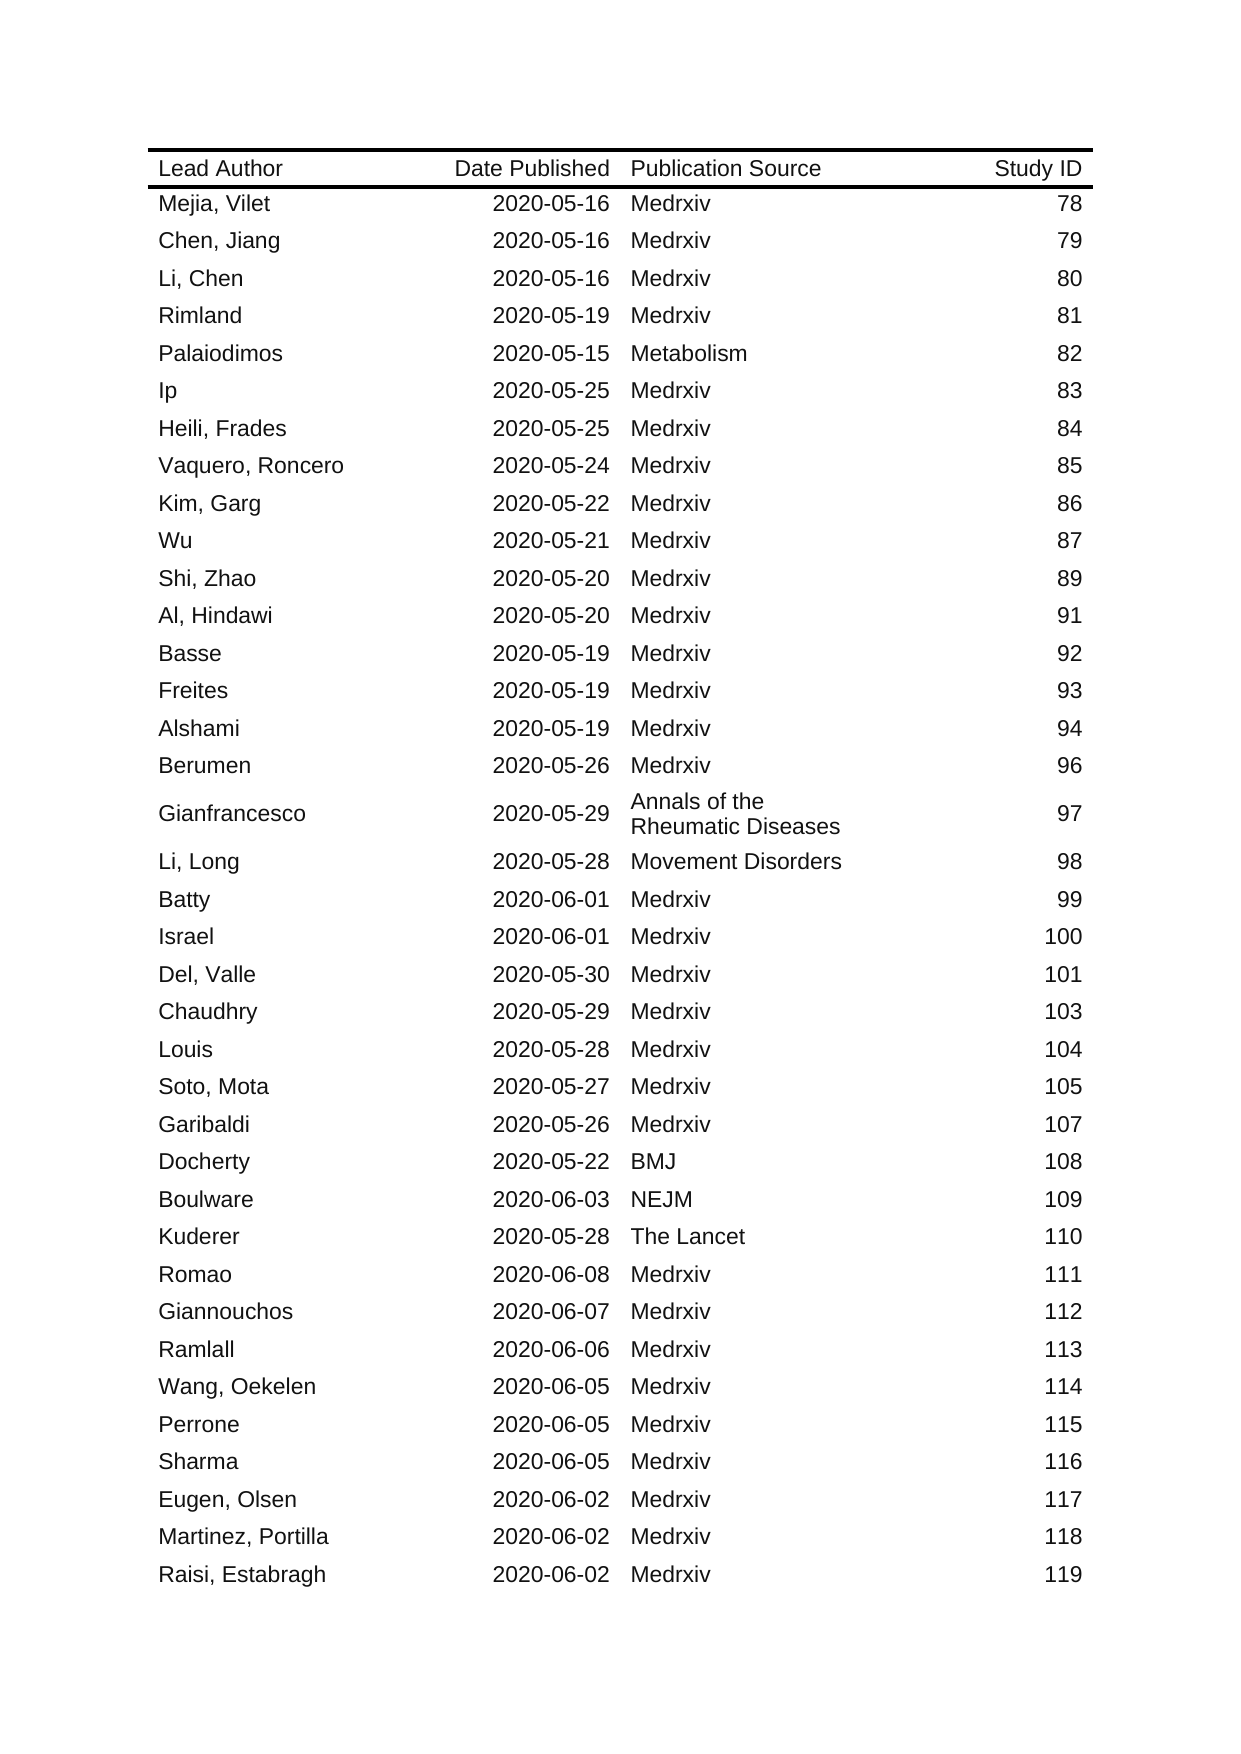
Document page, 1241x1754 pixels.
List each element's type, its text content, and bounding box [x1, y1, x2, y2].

table_cell Medrxiv [620, 710, 856, 748]
table_cell Heili, Frades [148, 410, 384, 448]
table_cell 2020-05-16 [384, 260, 620, 298]
table_cell 85 [856, 448, 1093, 485]
table_cell 2020-05-15 [384, 335, 620, 373]
table_cell Medrxiv [620, 598, 856, 635]
table_cell Wang, Oekelen [148, 1369, 384, 1406]
table_cell Medrxiv [620, 448, 856, 485]
table_cell Martinez, Portilla [148, 1519, 384, 1556]
table_cell Batty [148, 881, 384, 918]
table_cell 112 [856, 1294, 1093, 1331]
table_cell Basse [148, 635, 384, 673]
table_cell Medrxiv [620, 673, 856, 710]
table_cell 84 [856, 410, 1093, 448]
table_cell Al, Hindawi [148, 598, 384, 635]
table_cell Medrxiv [620, 1369, 856, 1406]
table_cell 2020-06-05 [384, 1369, 620, 1406]
table_cell 2020-05-19 [384, 673, 620, 710]
table_cell Movement Disorders [620, 844, 856, 881]
table_cell 2020-05-19 [384, 710, 620, 748]
table_cell 96 [856, 748, 1093, 785]
table_cell Medrxiv [620, 956, 856, 993]
table_cell 97 [856, 785, 1093, 843]
table_cell Medrxiv [620, 635, 856, 673]
table_cell Medrxiv [620, 373, 856, 410]
table_cell 2020-06-05 [384, 1406, 620, 1443]
table_cell Perrone [148, 1406, 384, 1443]
table_cell 83 [856, 373, 1093, 410]
table_cell Medrxiv [620, 298, 856, 335]
table_cell 2020-05-16 [384, 223, 620, 260]
table_cell 80 [856, 260, 1093, 298]
table_cell Medrxiv [620, 919, 856, 956]
table_cell Alshami [148, 710, 384, 748]
table_cell 2020-05-26 [384, 1106, 620, 1143]
table_cell 91 [856, 598, 1093, 635]
table_cell Medrxiv [620, 1481, 856, 1518]
table_cell 104 [856, 1031, 1093, 1068]
table_cell Palaiodimos [148, 335, 384, 373]
table_header Study ID [856, 152, 1093, 185]
table_cell Metabolism [620, 335, 856, 373]
table_cell 101 [856, 956, 1093, 993]
table_cell 110 [856, 1219, 1093, 1256]
table_cell 2020-05-28 [384, 1031, 620, 1068]
table_cell Annals of the Rheumatic Diseases [620, 785, 856, 843]
table_cell Medrxiv [620, 260, 856, 298]
table_cell Israel [148, 919, 384, 956]
table_cell 2020-05-20 [384, 560, 620, 598]
table_cell Shi, Zhao [148, 560, 384, 598]
table_cell 2020-05-25 [384, 373, 620, 410]
table_cell 2020-06-05 [384, 1444, 620, 1481]
table_cell Medrxiv [620, 1556, 856, 1593]
table_cell 2020-05-19 [384, 298, 620, 335]
table_cell 114 [856, 1369, 1093, 1406]
table_cell Medrxiv [620, 1031, 856, 1068]
table_cell Freites [148, 673, 384, 710]
table_header Lead Author [148, 152, 384, 185]
table_cell NEJM [620, 1181, 856, 1218]
table_cell 2020-05-22 [384, 485, 620, 523]
table_cell The Lancet [620, 1219, 856, 1256]
table_cell 98 [856, 844, 1093, 881]
table_cell 2020-05-27 [384, 1069, 620, 1106]
table_cell Eugen, Olsen [148, 1481, 384, 1518]
table_cell Sharma [148, 1444, 384, 1481]
table_cell 113 [856, 1331, 1093, 1368]
table_cell 2020-05-16 [384, 189, 620, 223]
table_cell 2020-06-02 [384, 1481, 620, 1518]
table_cell 78 [856, 189, 1093, 223]
table_cell 111 [856, 1256, 1093, 1293]
table_cell Berumen [148, 748, 384, 785]
table_cell Medrxiv [620, 223, 856, 260]
table_cell Boulware [148, 1181, 384, 1218]
table_cell 79 [856, 223, 1093, 260]
table_cell 103 [856, 994, 1093, 1031]
table_cell 2020-06-02 [384, 1556, 620, 1593]
table_cell 2020-05-28 [384, 844, 620, 881]
table_cell BMJ [620, 1144, 856, 1181]
table_cell Raisi, Estabragh [148, 1556, 384, 1593]
table_cell Medrxiv [620, 994, 856, 1031]
table_cell 2020-06-07 [384, 1294, 620, 1331]
table_cell Mejia, Vilet [148, 189, 384, 223]
table_cell 2020-05-22 [384, 1144, 620, 1181]
table_cell Chaudhry [148, 994, 384, 1031]
table_cell Chen, Jiang [148, 223, 384, 260]
table_cell 2020-06-02 [384, 1519, 620, 1556]
table_cell 2020-05-26 [384, 748, 620, 785]
table_header Date Published [384, 152, 620, 185]
table_cell 2020-06-08 [384, 1256, 620, 1293]
table_cell 2020-06-03 [384, 1181, 620, 1218]
table_cell 2020-05-29 [384, 785, 620, 843]
table_cell Medrxiv [620, 881, 856, 918]
table_cell 87 [856, 523, 1093, 560]
table_cell Del, Valle [148, 956, 384, 993]
table_cell Rimland [148, 298, 384, 335]
table_cell Giannouchos [148, 1294, 384, 1331]
table_cell 107 [856, 1106, 1093, 1143]
table_cell 2020-05-24 [384, 448, 620, 485]
table_cell 2020-06-06 [384, 1331, 620, 1368]
table_cell Medrxiv [620, 485, 856, 523]
table_cell 2020-05-30 [384, 956, 620, 993]
table_cell 99 [856, 881, 1093, 918]
table_cell 2020-06-01 [384, 919, 620, 956]
table_cell Medrxiv [620, 1106, 856, 1143]
table_cell Garibaldi [148, 1106, 384, 1143]
table_cell 86 [856, 485, 1093, 523]
table_cell 109 [856, 1181, 1093, 1218]
table_cell 2020-05-25 [384, 410, 620, 448]
table_cell Medrxiv [620, 189, 856, 223]
table_cell Romao [148, 1256, 384, 1293]
table_cell 2020-05-21 [384, 523, 620, 560]
table_cell 100 [856, 919, 1093, 956]
table_cell Gianfrancesco [148, 785, 384, 843]
table_cell Medrxiv [620, 523, 856, 560]
table_cell Wu [148, 523, 384, 560]
table_cell 82 [856, 335, 1093, 373]
table_cell Medrxiv [620, 1069, 856, 1106]
table_cell 94 [856, 710, 1093, 748]
table_cell 92 [856, 635, 1093, 673]
table_cell Louis [148, 1031, 384, 1068]
table_cell Medrxiv [620, 748, 856, 785]
table_cell Medrxiv [620, 1519, 856, 1556]
table_cell 2020-05-20 [384, 598, 620, 635]
table_cell Medrxiv [620, 410, 856, 448]
table_cell Medrxiv [620, 1294, 856, 1331]
table_cell 81 [856, 298, 1093, 335]
table_cell Ramlall [148, 1331, 384, 1368]
table_cell Li, Long [148, 844, 384, 881]
table_cell Kim, Garg [148, 485, 384, 523]
table_cell Medrxiv [620, 560, 856, 598]
table_cell Docherty [148, 1144, 384, 1181]
table_cell 105 [856, 1069, 1093, 1106]
table_cell 116 [856, 1444, 1093, 1481]
table_cell 89 [856, 560, 1093, 598]
table_cell Soto, Mota [148, 1069, 384, 1106]
table_cell Medrxiv [620, 1331, 856, 1368]
table_cell 2020-05-19 [384, 635, 620, 673]
table_cell 2020-06-01 [384, 881, 620, 918]
table_cell 2020-05-29 [384, 994, 620, 1031]
table_cell Vaquero, Roncero [148, 448, 384, 485]
table_cell Ip [148, 373, 384, 410]
table_cell Medrxiv [620, 1406, 856, 1443]
table_cell Kuderer [148, 1219, 384, 1256]
table_cell 119 [856, 1556, 1093, 1593]
table_cell Li, Chen [148, 260, 384, 298]
table_cell 108 [856, 1144, 1093, 1181]
table_cell 115 [856, 1406, 1093, 1443]
table_cell 93 [856, 673, 1093, 710]
table_cell Medrxiv [620, 1256, 856, 1293]
table_cell 117 [856, 1481, 1093, 1518]
table_header Publication Source [620, 152, 856, 185]
table_cell 2020-05-28 [384, 1219, 620, 1256]
table_cell Medrxiv [620, 1444, 856, 1481]
table_cell 118 [856, 1519, 1093, 1556]
